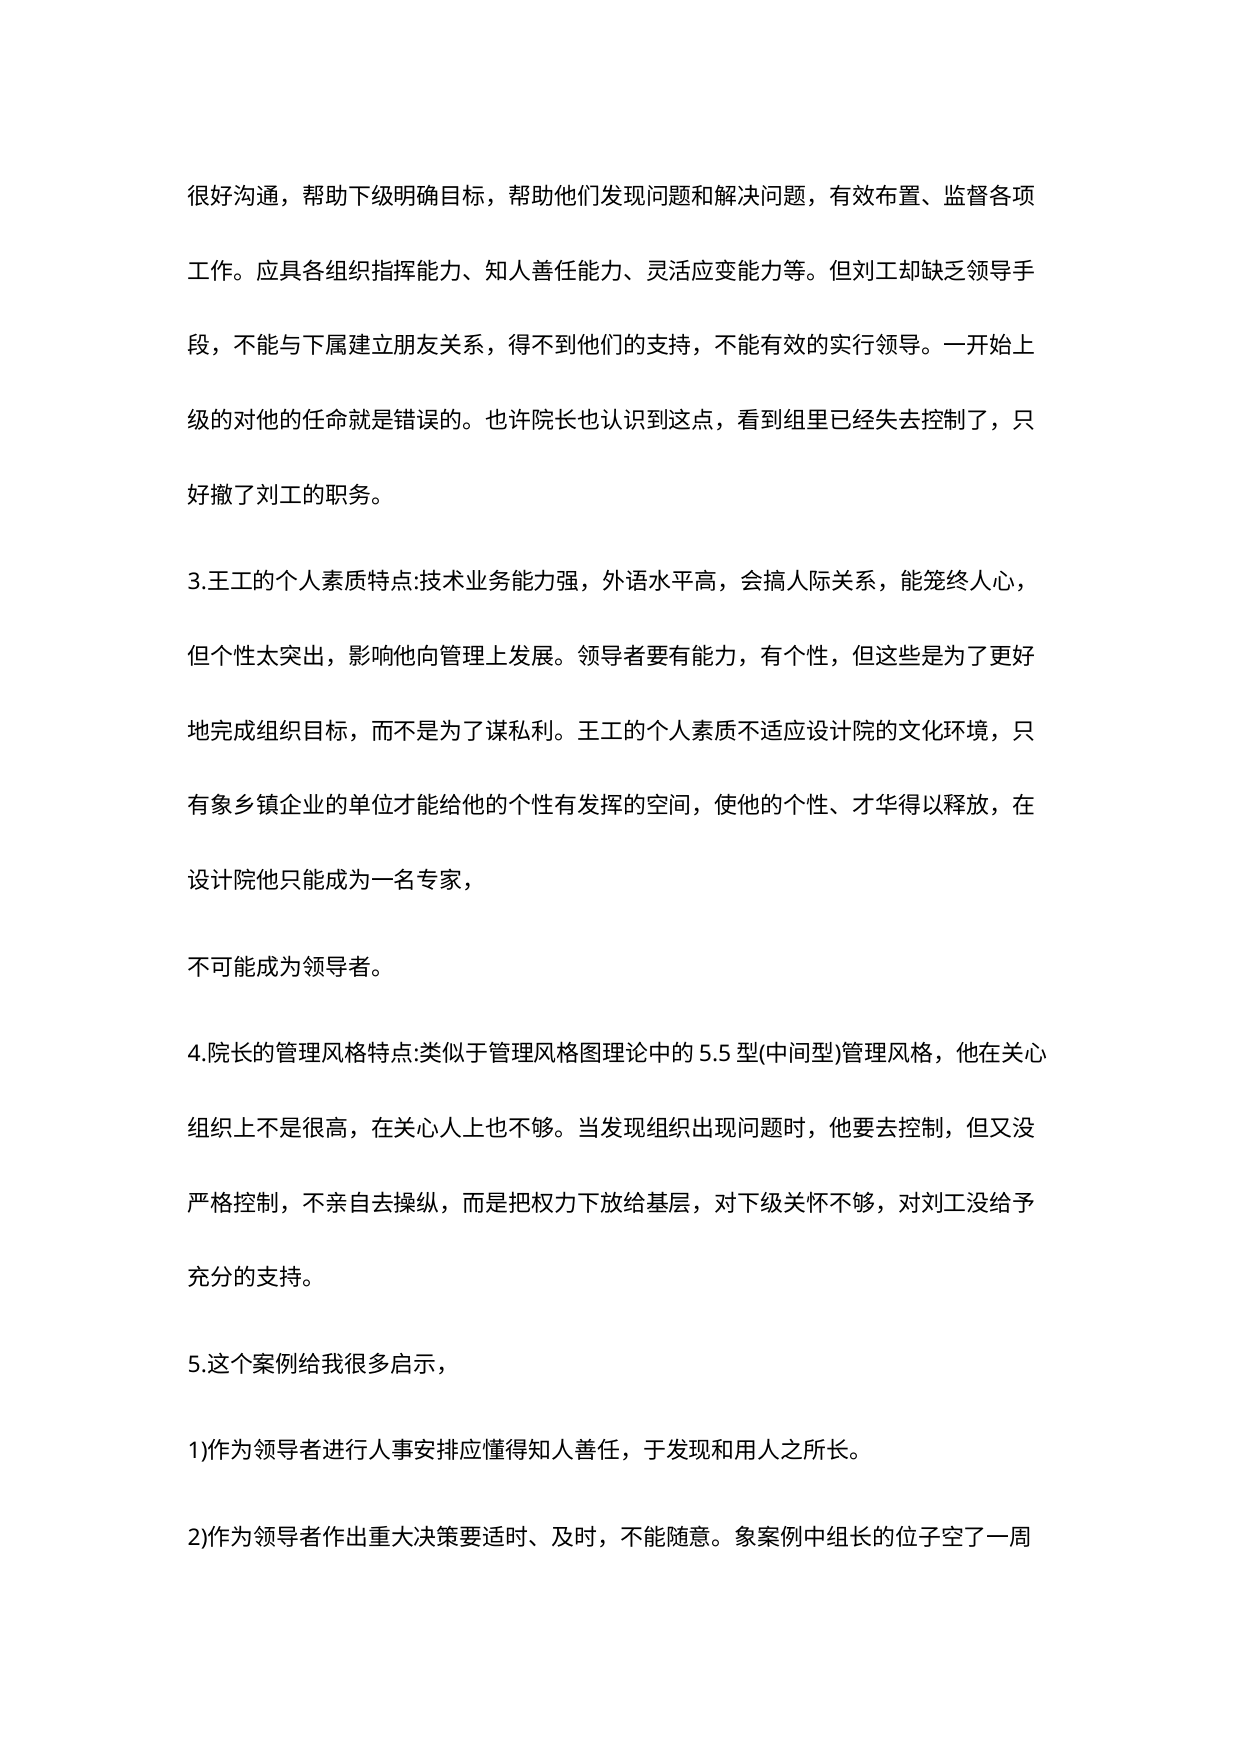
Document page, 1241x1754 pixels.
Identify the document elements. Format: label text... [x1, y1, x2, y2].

text 3.王工的个人素质特点:技术业务能力强，外语水平高，会搞人际关系，能笼终人心，但个性太突出，影响他向管理上发展。领导者要有能力，有个性，但这些是为了更好地完成组织目标，而不是为了谋私利。王工的个人素质不适应设计院的文化环境，只有象乡镇企业的单位才能给他的个性有发挥的空间，使他的个性、才华得以释放，在设计院他只能成为一名专家， [187, 547, 1053, 911]
text 1)作为领导者进行人事安排应懂得知人善任，于发现和用人之所长。 [187, 1416, 1053, 1481]
text 不可能成为领导者。 [187, 933, 1053, 998]
text 5.这个案例给我很多启示， [187, 1330, 1053, 1395]
text 4.院长的管理风格特点:类似于管理风格图理论中的5.5型(中间型)管理风格，他在关心组织上不是很高，在关心人上也不够。当发现组织出现问题时，他要去控制，但又没严格控制，不亲自去操纵，而是把权力下放给基层，对下级关怀不够，对刘工没给予充分的支持。 [187, 1019, 1053, 1308]
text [187, 1503, 1053, 1568]
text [187, 162, 1053, 526]
